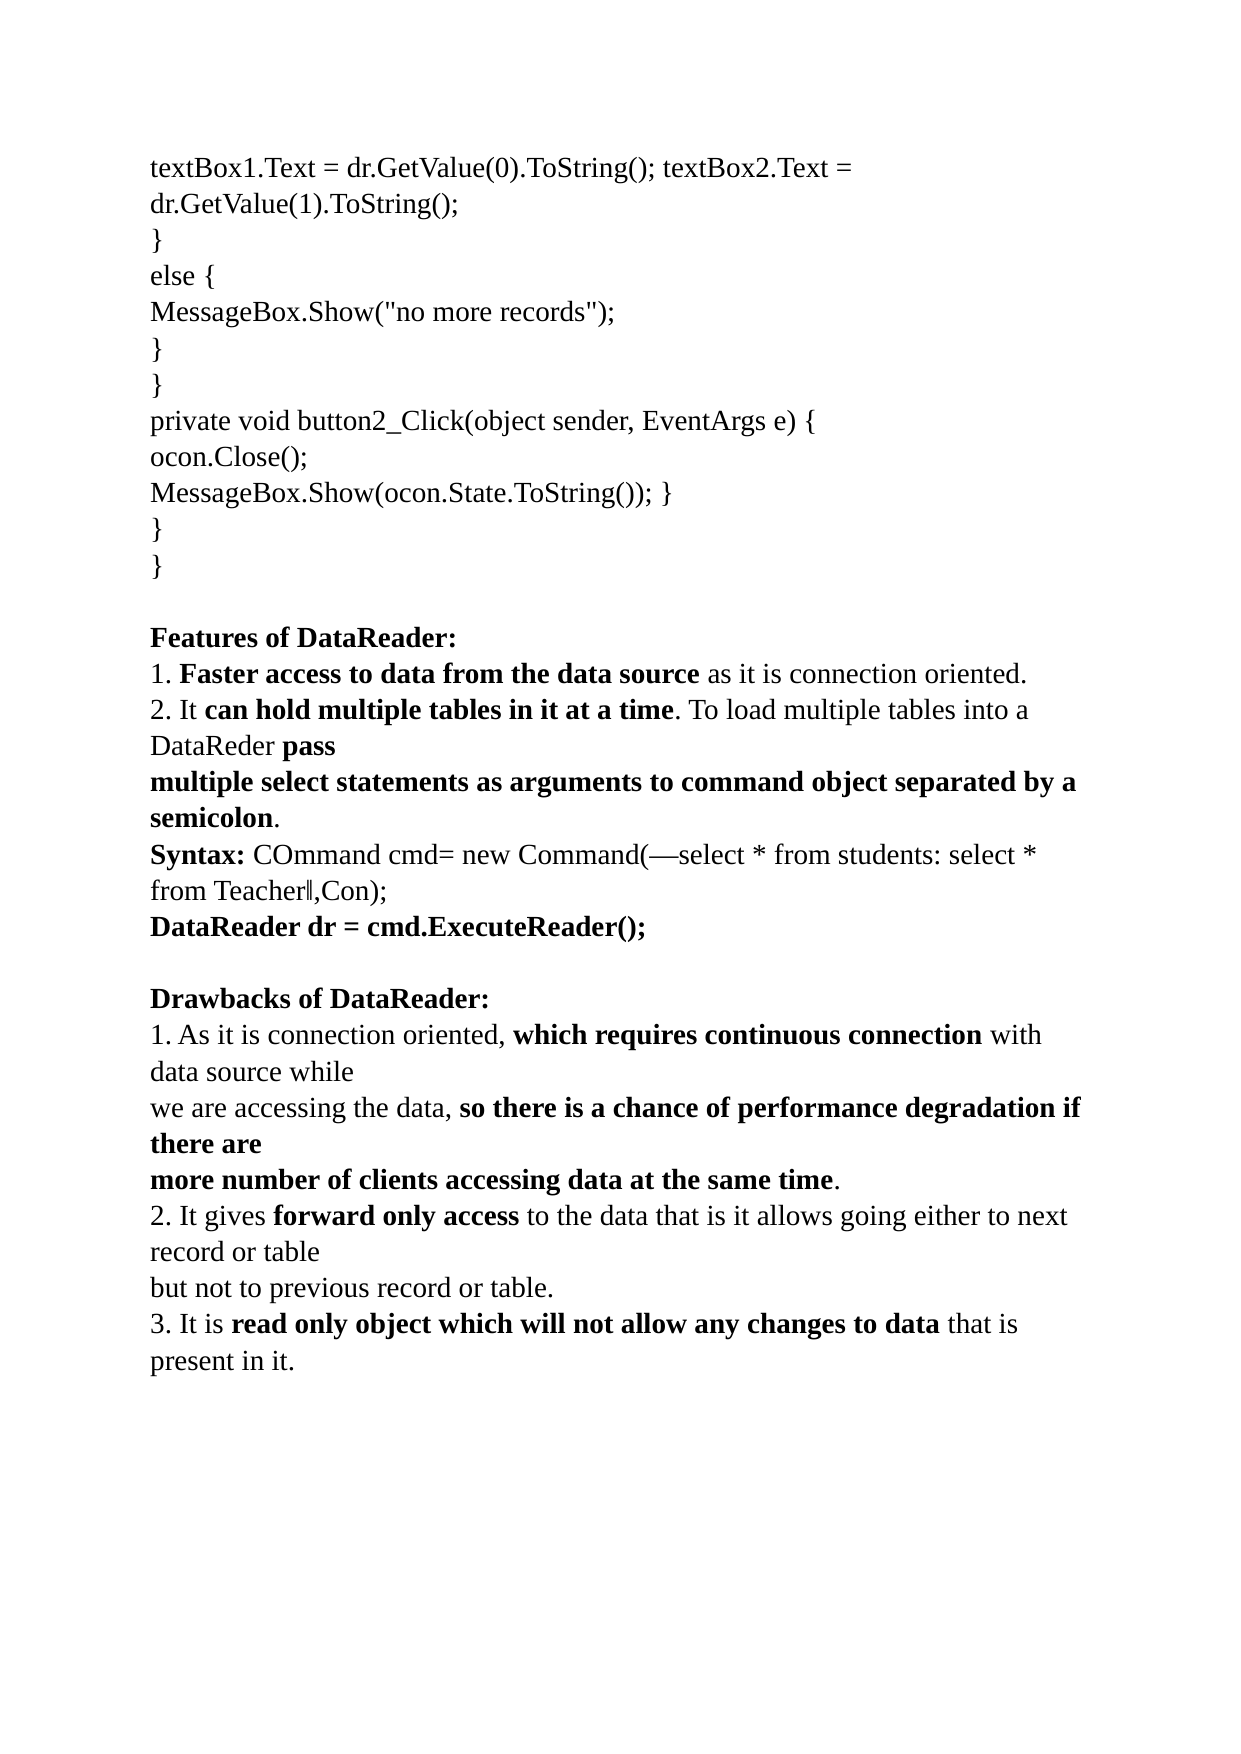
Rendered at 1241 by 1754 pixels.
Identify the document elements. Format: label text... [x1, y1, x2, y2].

text textBox1.Text = dr.GetValue(0).ToString(); textBox2.Text = dr.GetValue(1).ToString(); [150, 150, 1090, 220]
text 3. It is read only object which will not allow any changes to data that is present in it. [150, 1307, 1090, 1376]
text ocon.Close(); [150, 439, 1090, 473]
text but not to previous record or table. [150, 1271, 1090, 1304]
text else { [150, 258, 1090, 292]
text Drawbacks of DataReader: [150, 981, 1090, 1015]
text 1. Faster access to data from the data source as it is connection oriented. [150, 656, 1090, 689]
text Syntax: COmmand cmd= new Command(―select * from students: select * from Teacher‖,Con); [150, 837, 1090, 906]
text more number of clients accessing data at the same time. [150, 1162, 1090, 1196]
text } [150, 548, 1090, 581]
text multiple select statements as arguments to command object separated by a semicolon. [150, 764, 1090, 834]
text 1. As it is connection oriented, which requires continuous connection with data source while [150, 1017, 1090, 1087]
text } [150, 367, 1090, 400]
text } [150, 331, 1090, 364]
text Features of DataReader: [150, 620, 1090, 653]
text 2. It can hold multiple tables in it at a time. To load multiple tables into a DataReder pass [150, 692, 1090, 762]
text } [150, 222, 1090, 256]
text DataReader dr = cmd.ExecuteReader(); [150, 909, 1090, 943]
text 2. It gives forward only access to the data that is it allows going either to next record or table [150, 1198, 1090, 1268]
text } [150, 511, 1090, 545]
text MessageBox.Show("no more records"); [150, 294, 1090, 328]
text MessageBox.Show(ocon.State.ToString()); } [150, 475, 1090, 509]
text we are accessing the data, so there is a chance of performance degradation if there are [150, 1090, 1090, 1159]
text private void button2_Click(object sender, EventArgs e) { [150, 403, 1090, 437]
